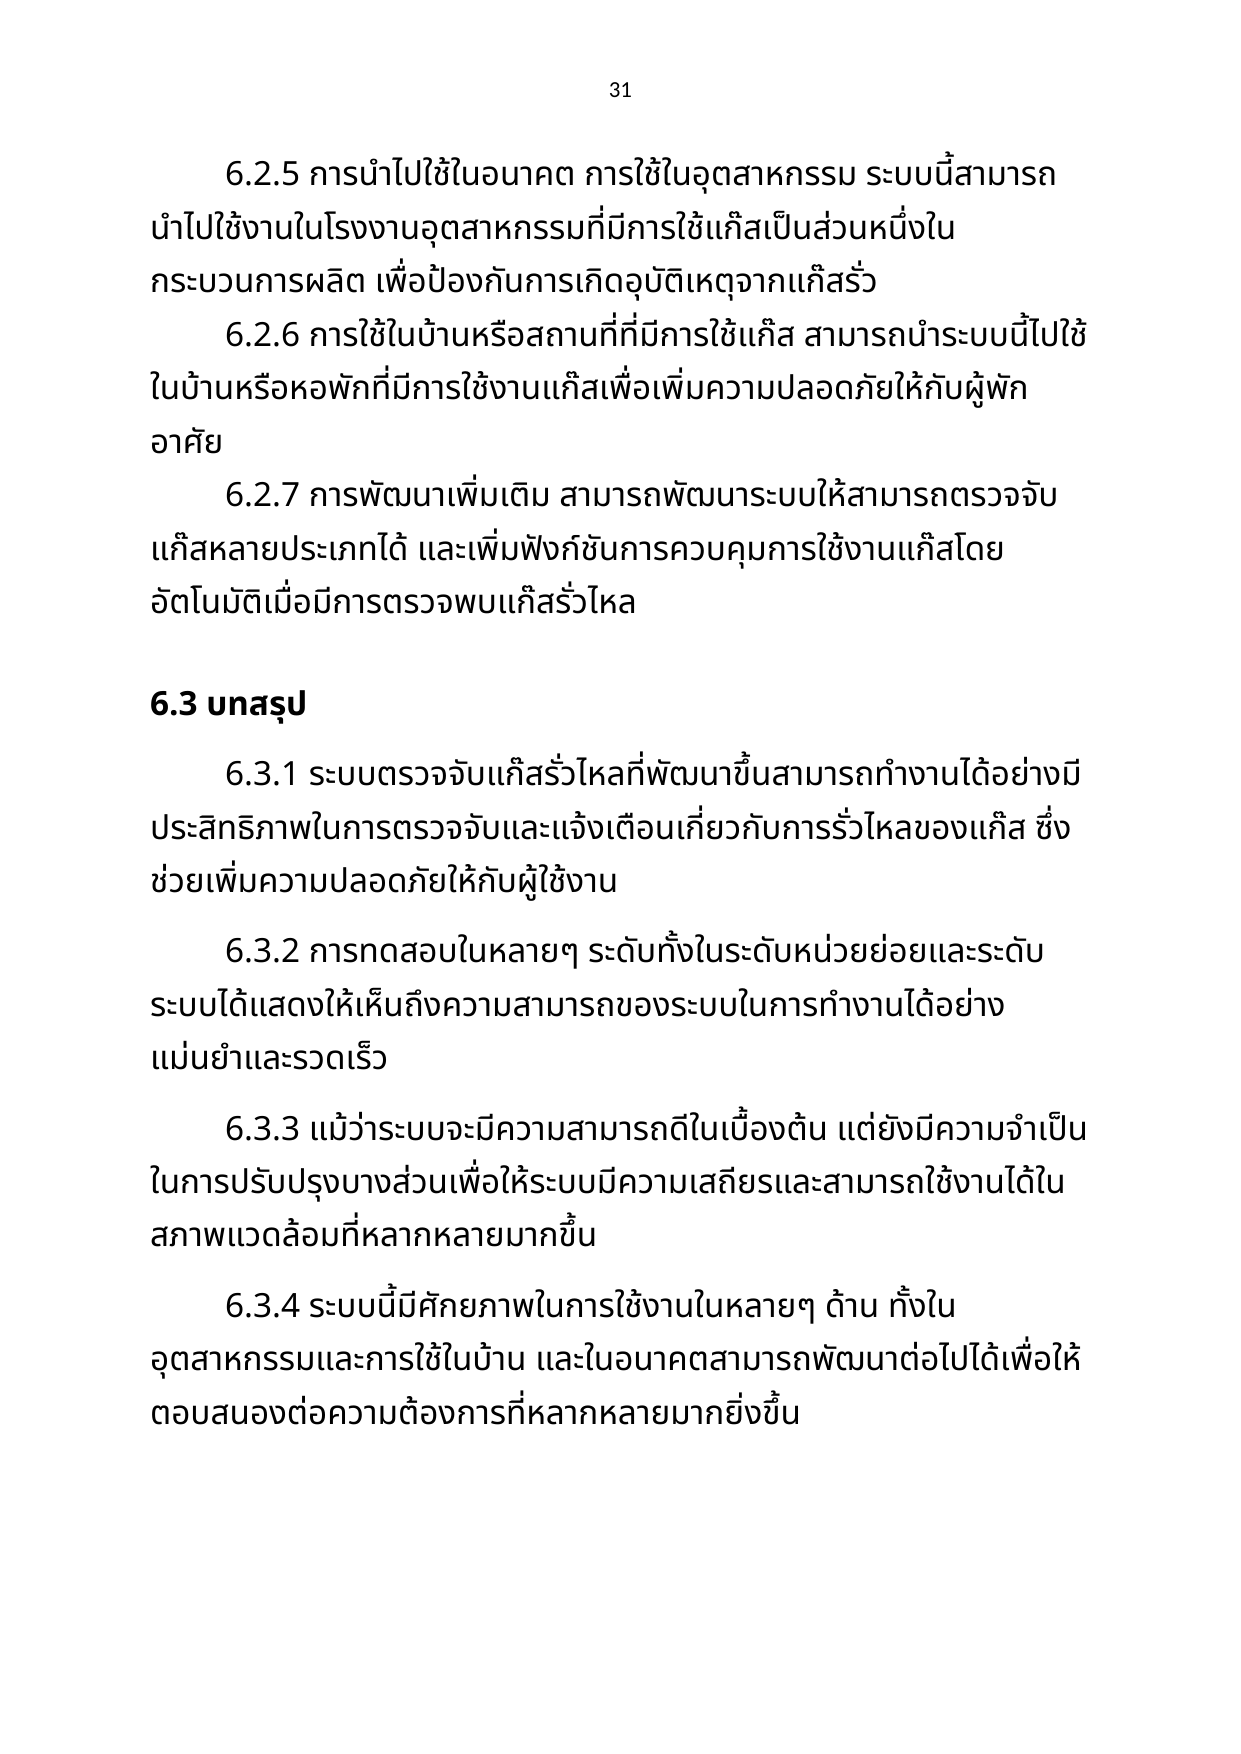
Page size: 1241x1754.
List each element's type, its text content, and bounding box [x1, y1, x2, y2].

text 6.2.6 การใช้ในบ้านหรือสถานที่ที่มีการใช้แก๊ส สามารถนำระบบนี้ไปใช้ในบ้านหรือหอพักที่มีการใช้งานแก๊สเพื่อเพิ่มความปลอดภัยให้กับผู้พักอาศัย [150, 311, 1090, 468]
text 6.3.4 ระบบนี้มีศักยภาพในการใช้งานในหลายๆ ด้าน ทั้งในอุตสาหกรรมและการใช้ในบ้าน และในอนาคตสามารถพัฒนาต่อไปได้เพื่อให้ตอบสนองต่อความต้องการที่หลากหลายมากยิ่งขึ้น [150, 1282, 1090, 1439]
text 6.3.3 แม้ว่าระบบจะมีความสามารถดีในเบื้องต้น แต่ยังมีความจำเป็นในการปรับปรุงบางส่วนเพื่อให้ระบบมีความเสถียรและสามารถใช้งานได้ในสภาพแวดล้อมที่หลากหลายมากขึ้น [150, 1104, 1090, 1262]
text 6.2.7 การพัฒนาเพิ่มเติม สามารถพัฒนาระบบให้สามารถตรวจจับแก๊สหลายประเภทได้ และเพิ่มฟังก์ชันการควบคุมการใช้งานแก๊สโดยอัตโนมัติเมื่อมีการตรวจพบแก๊สรั่วไหล [150, 471, 1090, 628]
text 6.3 บทสรุป [150, 680, 1090, 730]
text 6.3.1 ระบบตรวจจับแก๊สรั่วไหลที่พัฒนาขึ้นสามารถทำงานได้อย่างมีประสิทธิภาพในการตรวจจับและแจ้งเตือนเกี่ยวกับการรั่วไหลของแก๊ส ซึ่งช่วยเพิ่มความปลอดภัยให้กับผู้ใช้งาน [150, 750, 1090, 907]
text 6.3.2 การทดสอบในหลายๆ ระดับทั้งในระดับหน่วยย่อยและระดับระบบได้แสดงให้เห็นถึงความสามารถของระบบในการทำงานได้อย่างแม่นยำและรวดเร็ว [150, 927, 1090, 1085]
text 6.2.5 การนำไปใช้ในอนาคต การใช้ในอุตสาหกรรม ระบบนี้สามารถนำไปใช้งานในโรงงานอุตสาหกรรมที่มีการใช้แก๊สเป็นส่วนหนึ่งในกระบวนการผลิต เพื่อป้องกันการเกิดอุบัติเหตุจากแก๊สรั่ว [150, 150, 1090, 307]
